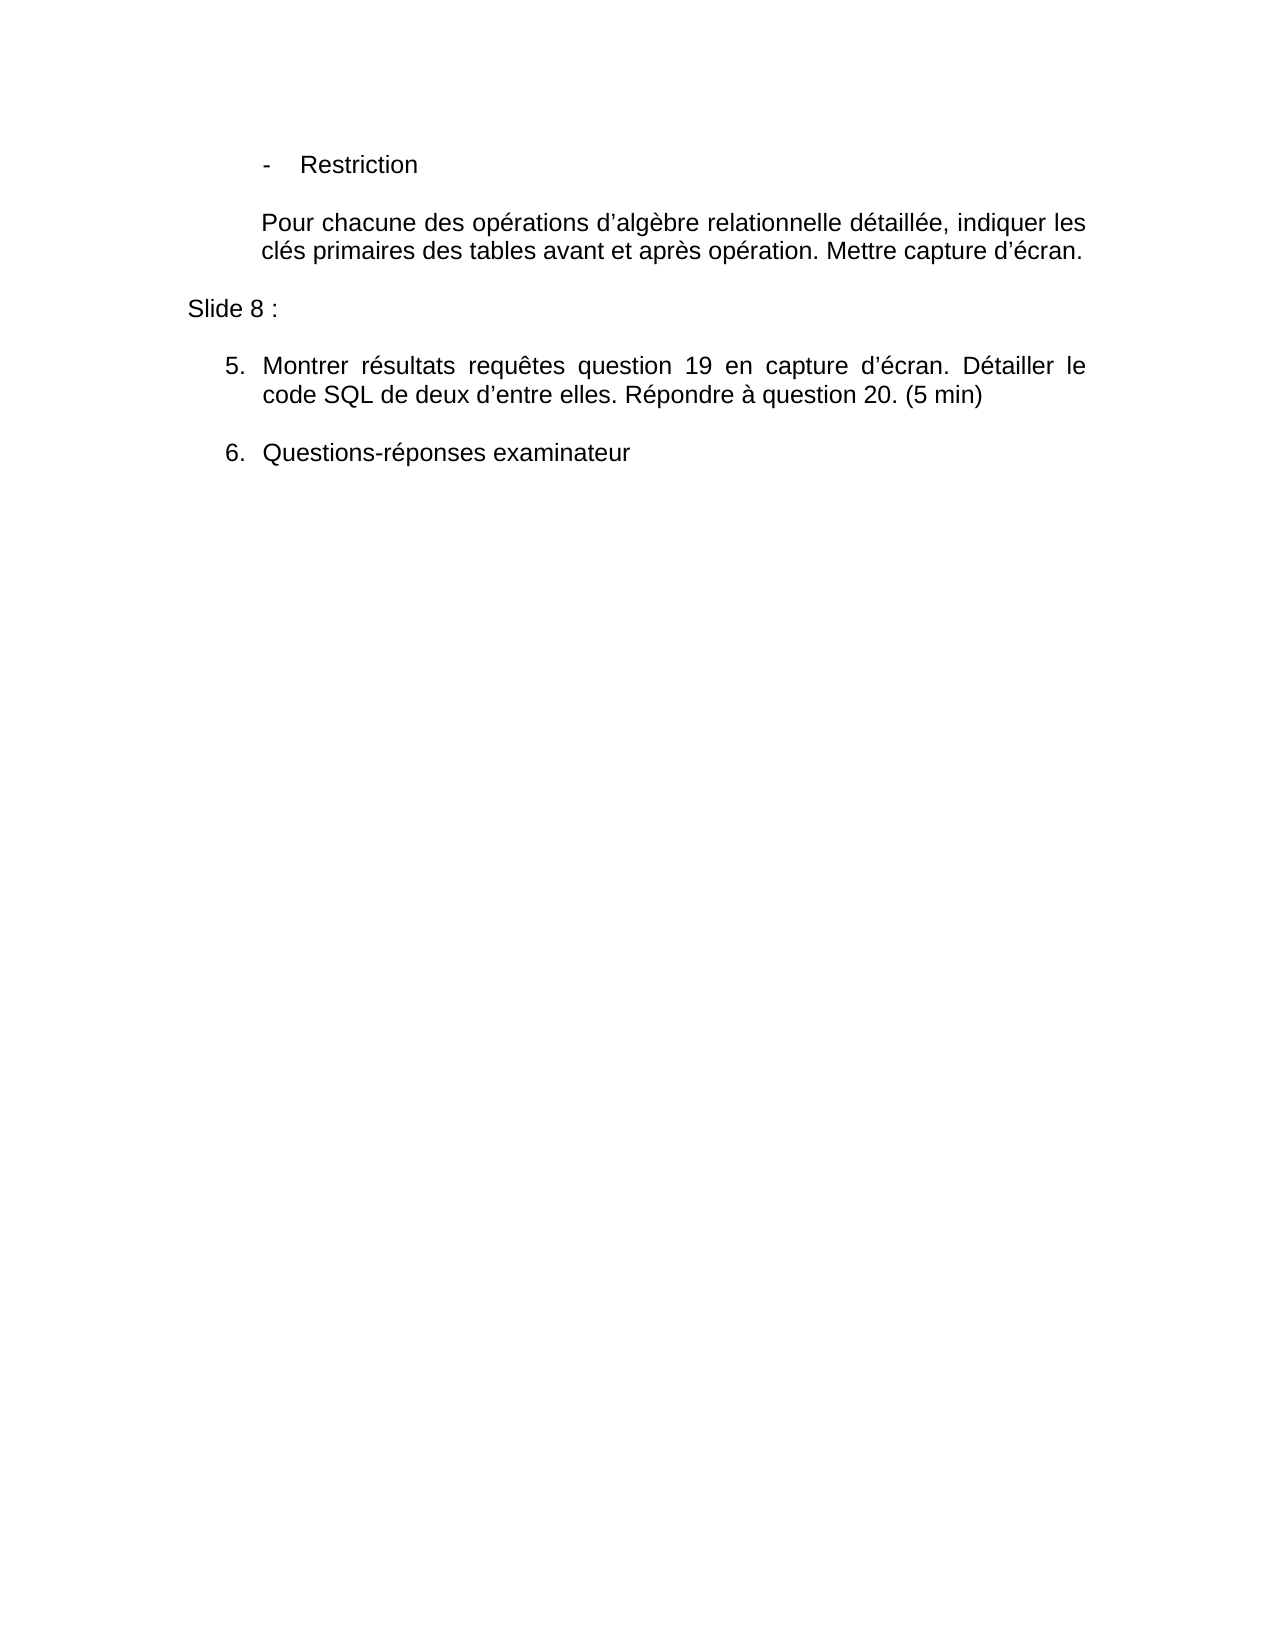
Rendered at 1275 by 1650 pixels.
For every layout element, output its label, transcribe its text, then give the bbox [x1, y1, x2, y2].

list Montrer résultats requêtes question 19 en capture d’écran. Détailler le code SQL de deux d’entre elles. Répondre à question 20. (5 min) [225, 351, 1087, 409]
list Restriction [262, 150, 1087, 179]
text Slide 8 : [187, 294, 1087, 322]
list Questions-réponses examinateur [225, 437, 1087, 466]
text Pour chacune des opérations d’algèbre relationnelle détaillée, indiquer les clés primaires des tables avant et après opération. Mettre capture d’écran. [261, 207, 1087, 265]
